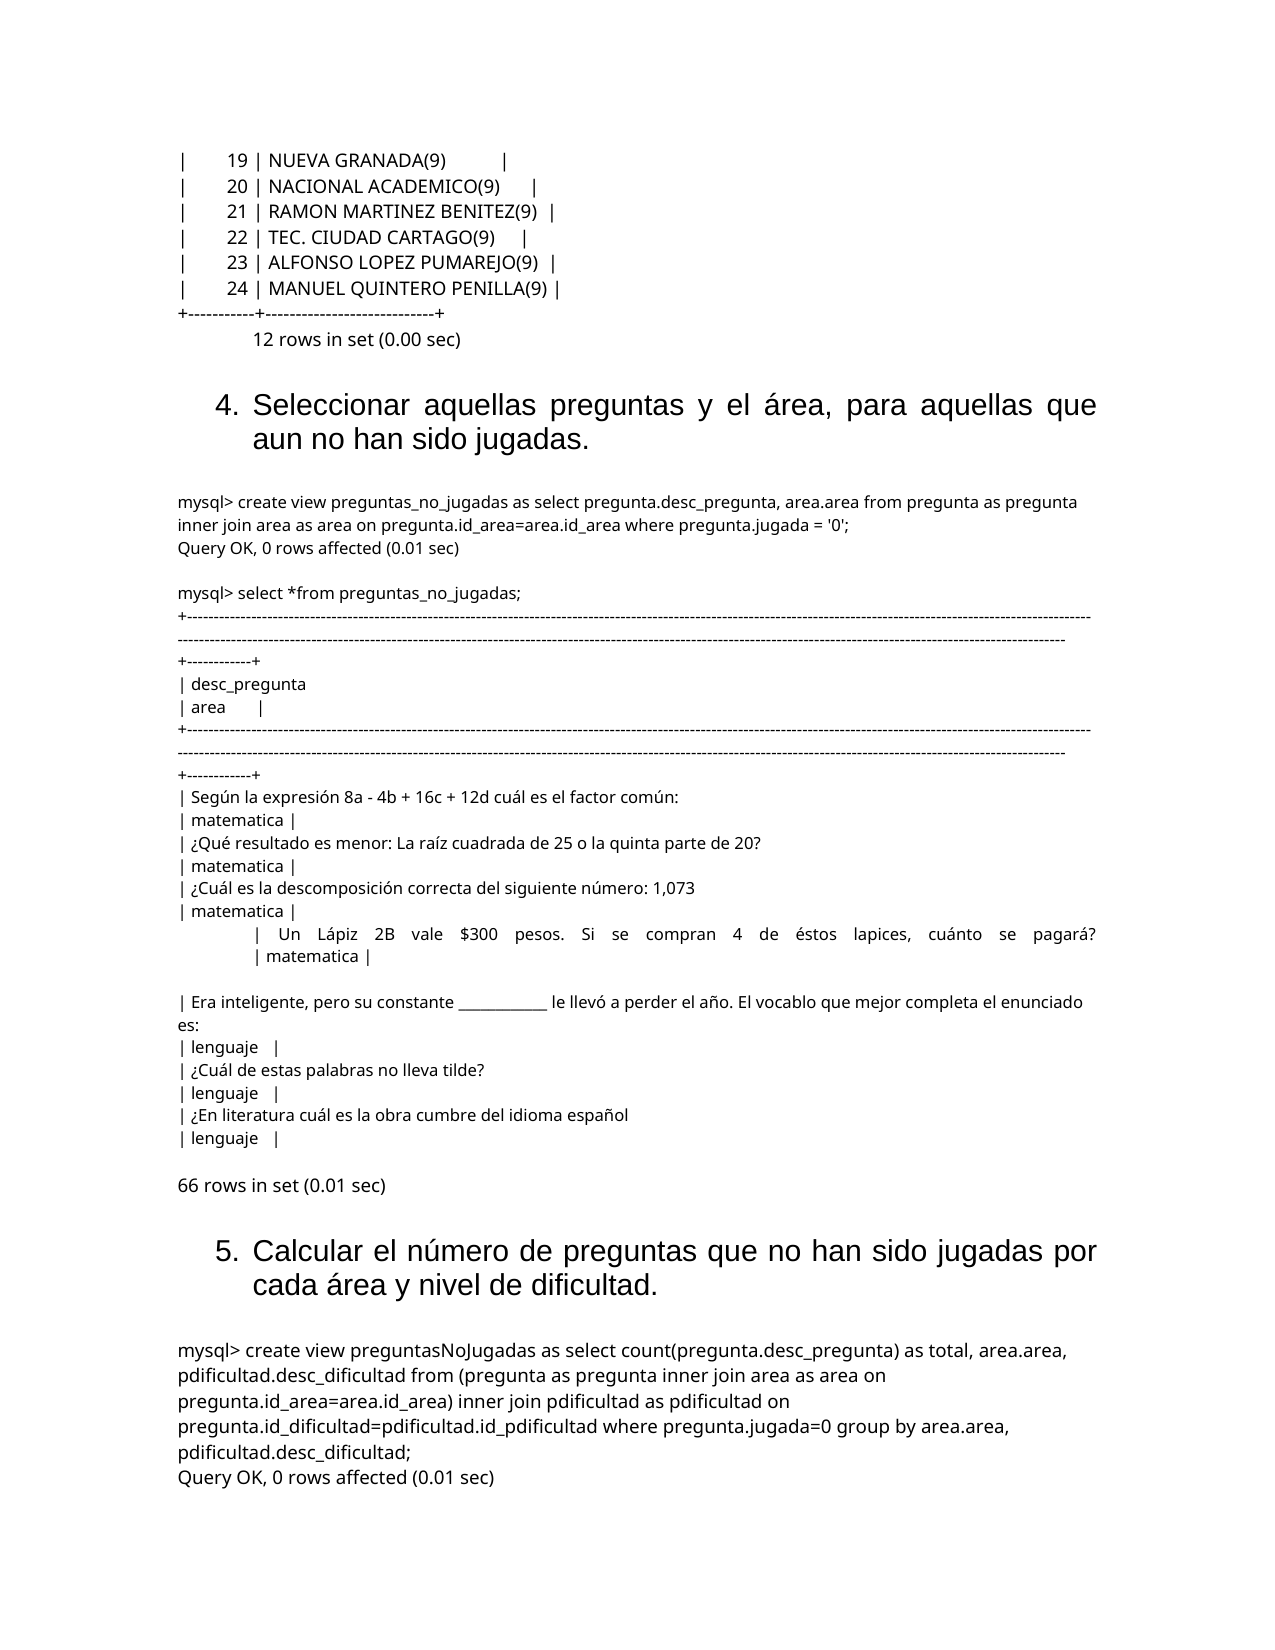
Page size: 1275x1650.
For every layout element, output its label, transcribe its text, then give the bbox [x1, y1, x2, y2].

text | Según la expresión 8a - 4b + 16c + 12d cuál es el factor común: | matematica | [177, 786, 1098, 832]
text | Un Lápiz 2B vale $300 pesos. Si se compran 4 de éstos lapices, cuánto se pagará? | matematica | [252, 922, 1098, 968]
text +-----------------------------------------------------------------------------------------------------------------------------------------------------------------------------------------------------------------------------------------------------------------------------------------------------------------------------------------------+------------+ [177, 718, 1098, 786]
text | 23 | ALFONSO LOPEZ PUMAREJO(9) | [177, 250, 1098, 275]
list Seleccionar aquellas preguntas y el área, para aquellas que aun no han sido jugadas. [215, 387, 1098, 456]
text | Era inteligente, pero su constante ____________ le llevó a perder el año. El vocablo que mejor completa el enunciado es: | lenguaje | [177, 991, 1098, 1059]
text mysql> select *from preguntas_no_jugadas; [177, 582, 1098, 604]
text | 20 | NACIONAL ACADEMICO(9) | [177, 173, 1098, 199]
text +-----------+----------------------------+ [177, 301, 1098, 326]
text | 22 | TEC. CIUDAD CARTAGO(9) | [177, 224, 1098, 250]
text 66 rows in set (0.01 sec) [177, 1172, 1098, 1198]
text | 21 | RAMON MARTINEZ BENITEZ(9) | [177, 199, 1098, 224]
text | 24 | MANUEL QUINTERO PENILLA(9) | [177, 275, 1098, 301]
text | desc_pregunta | area | [177, 673, 1098, 718]
text +-----------------------------------------------------------------------------------------------------------------------------------------------------------------------------------------------------------------------------------------------------------------------------------------------------------------------------------------------+------------+ [177, 604, 1098, 673]
text Query OK, 0 rows affected (0.01 sec) [177, 536, 1098, 559]
text | ¿Cuál de estas palabras no lleva tilde? | lenguaje | [177, 1059, 1098, 1104]
text 12 rows in set (0.00 sec) [252, 326, 1098, 352]
text mysql> create view preguntas_no_jugadas as select pregunta.desc_pregunta, area.area from pregunta as pregunta inner join area as area on pregunta.id_area=area.id_area where pregunta.jugada = '0'; [177, 491, 1098, 536]
text Query OK, 0 rows affected (0.01 sec) [177, 1464, 1098, 1490]
text | ¿En literatura cuál es la obra cumbre del idioma español | lenguaje | [177, 1104, 1098, 1149]
list Calcular el número de preguntas que no han sido jugadas por cada área y nivel de dificultad. [215, 1232, 1098, 1302]
text | ¿Cuál es la descomposición correcta del siguiente número: 1,073 | matematica | [177, 877, 1098, 922]
text | ¿Qué resultado es menor: La raíz cuadrada de 25 o la quinta parte de 20? | matematica | [177, 832, 1098, 877]
text mysql> create view preguntasNoJugadas as select count(pregunta.desc_pregunta) as total, area.area, pdificultad.desc_dificultad from (pregunta as pregunta inner join area as area on pregunta.id_area=area.id_area) inner join pdificultad as pdificultad on pregunta.id_dificultad=pdificultad.id_pdificultad where pregunta.jugada=0 group by area.area, pdificultad.desc_dificultad; [177, 1337, 1098, 1464]
text | 19 | NUEVA GRANADA(9) | [177, 148, 1098, 173]
